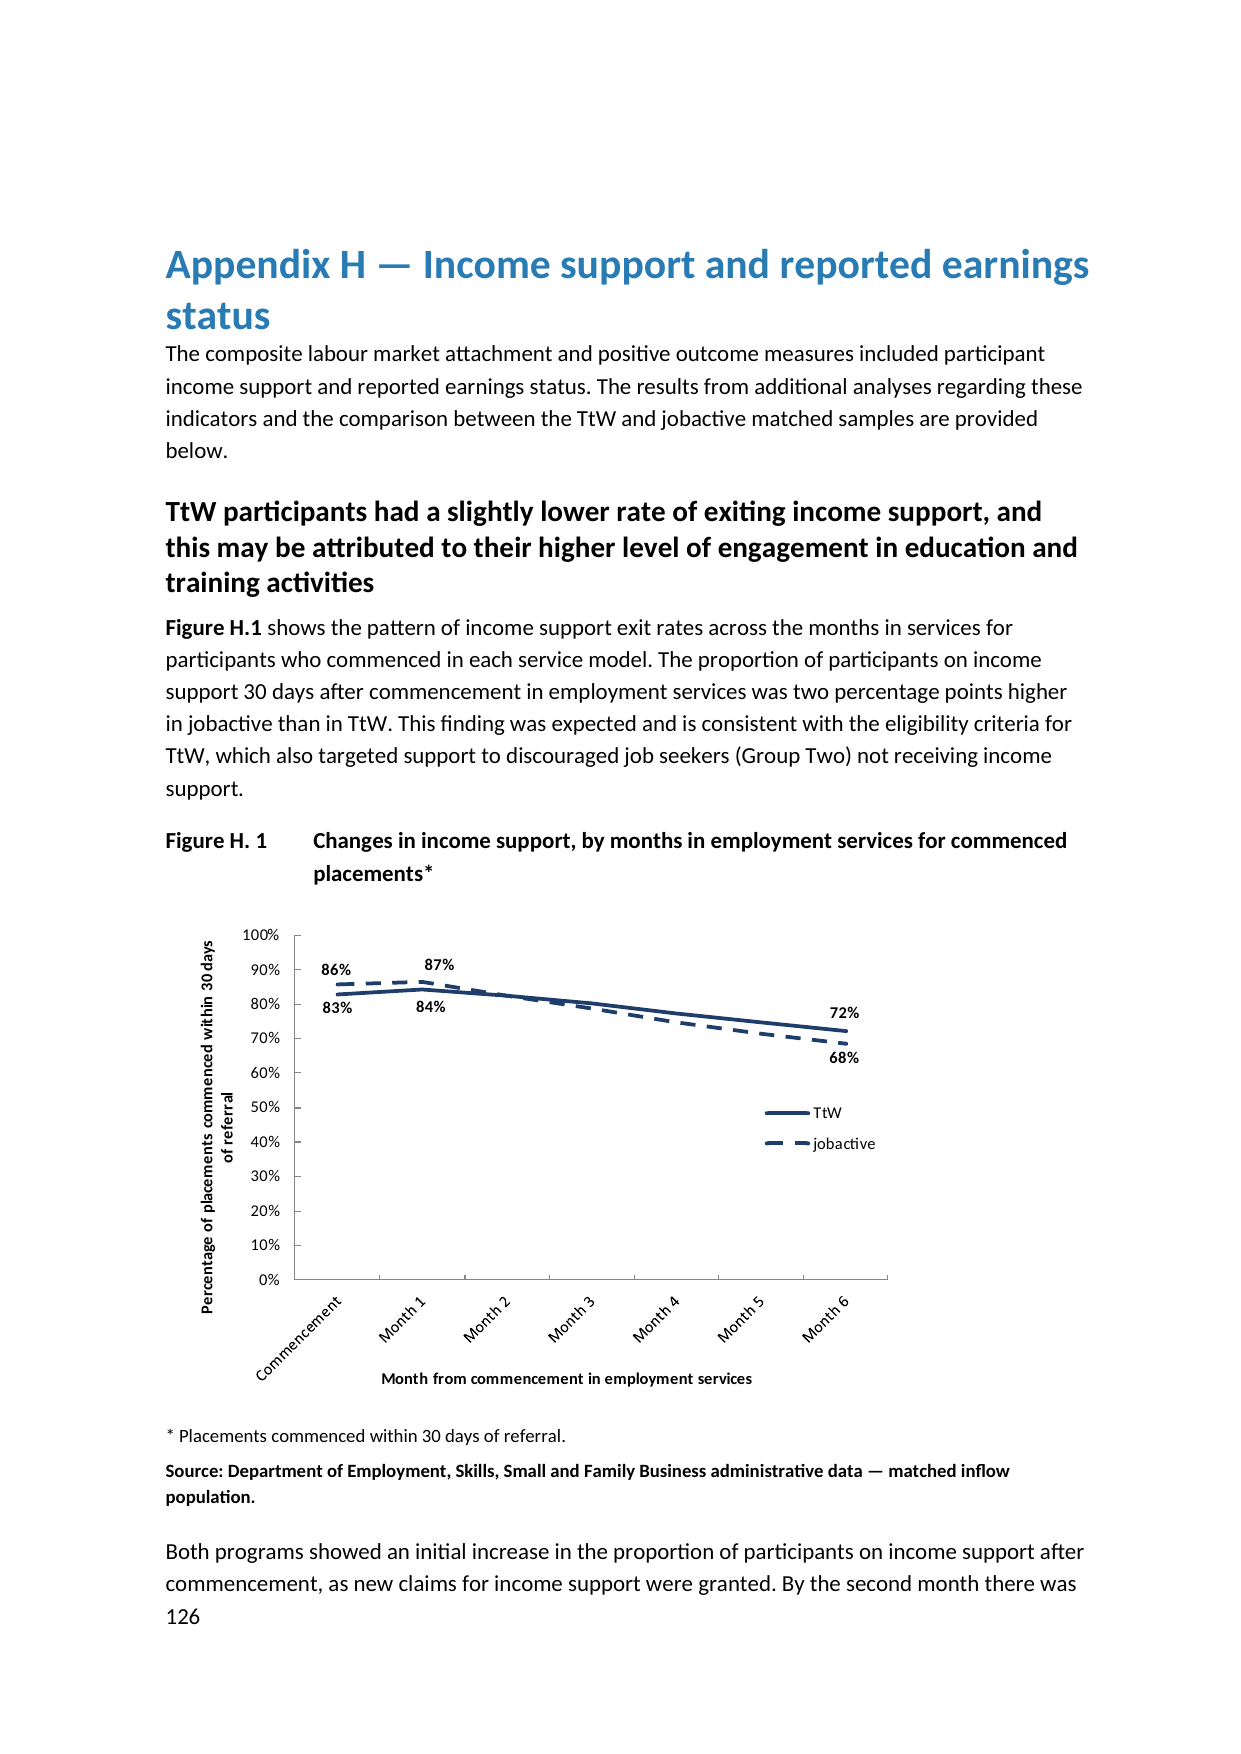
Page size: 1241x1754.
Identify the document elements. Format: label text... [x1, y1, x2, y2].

text The composite labour market attachment and positive outcome measures included participant income support and reported earnings status. The results from additional analyses regarding these indicators and the comparison between the TtW and jobactive matched samples are provided below. [165, 339, 1090, 464]
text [165, 1537, 1090, 1597]
text Figure H. 1 Changes in income support, by months in employment services for commenced placements* [165, 827, 1090, 887]
text * Placements commenced within 30 days of referral. [165, 1424, 1090, 1447]
text Source: Department of Employment, Skills, Small and Family Business administrative data — matched inflow population. [165, 1459, 1090, 1509]
text Figure H.1 shows the pattern of income support exit rates across the months in services for participants who commenced in each service model. The proportion of participants on income support 30 days after commencement in employment services was two percentage points higher in jobactive than in TtW. This finding was expected and is consistent with the eligibility criteria for TtW, which also targeted support to discouraged job seekers (Group Two) not receiving income support. [165, 613, 1090, 802]
subtitle TtW participants had a slightly lower rate of exiting income support, and this may be attributed to their higher level of engagement in education and training activities [165, 493, 1090, 600]
subtitle Appendix H — Income support and reported earnings status [165, 238, 1090, 339]
